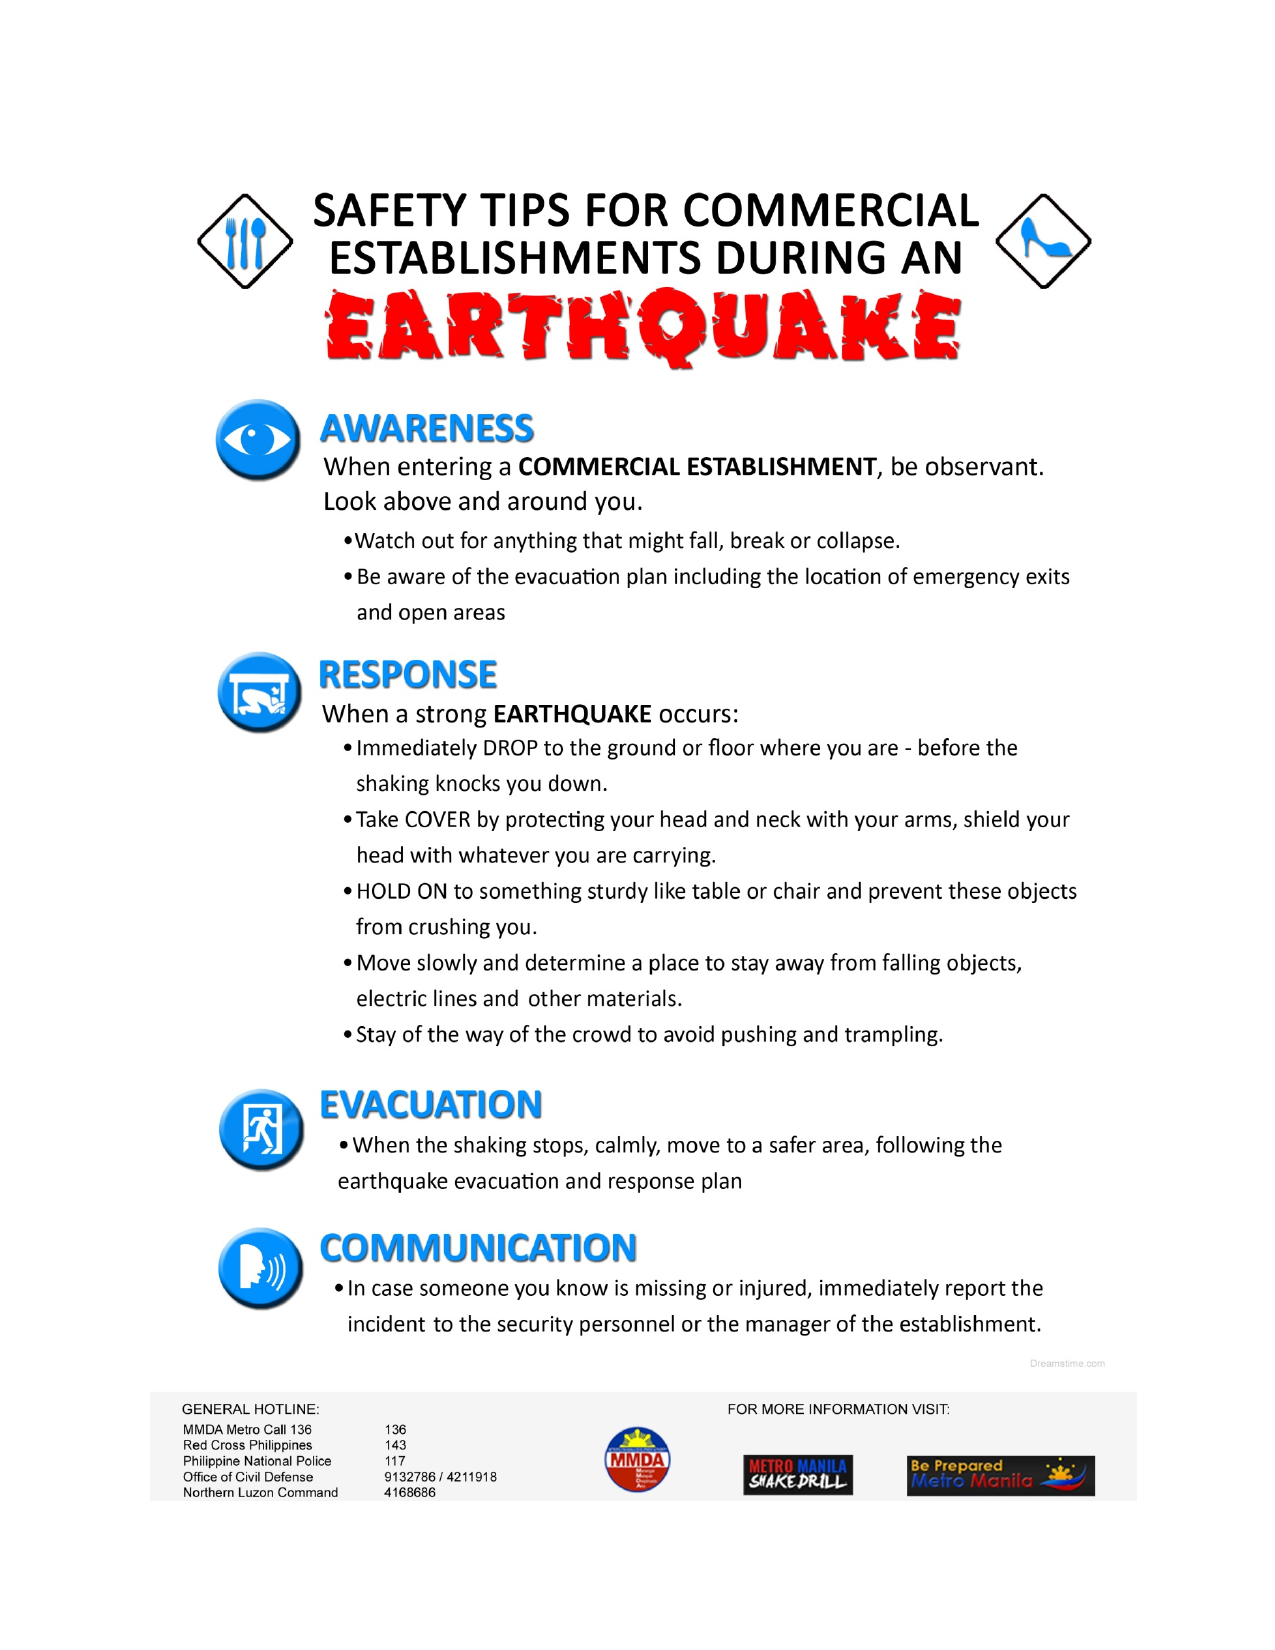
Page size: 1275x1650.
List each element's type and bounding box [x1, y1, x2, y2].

picture [150, 150, 1137, 1501]
